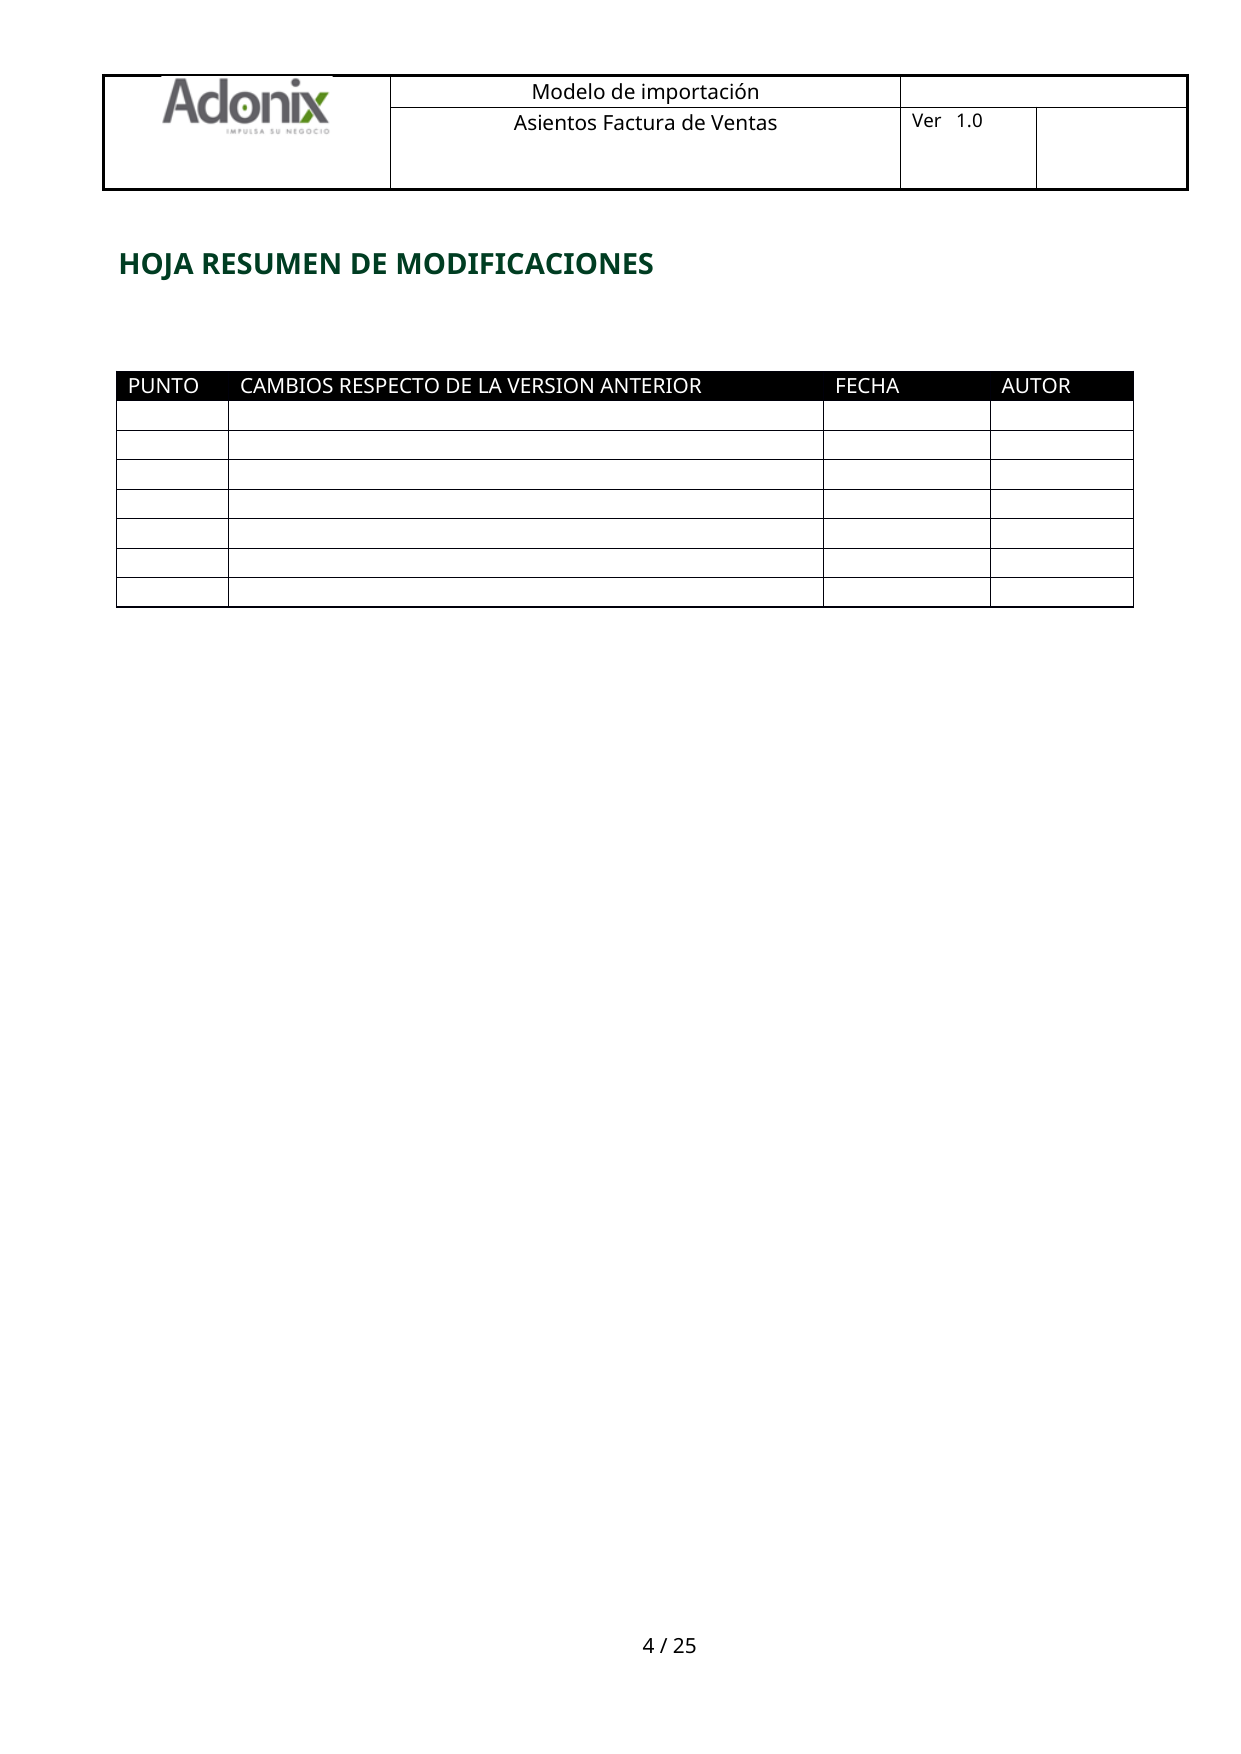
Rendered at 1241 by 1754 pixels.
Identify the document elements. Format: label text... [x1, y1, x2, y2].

table_cell [117, 519, 228, 547]
table_header CAMBIOS RESPECTO DE LA VERSION ANTERIOR [229, 372, 823, 400]
table_cell [117, 460, 228, 488]
table_cell [824, 578, 990, 606]
table_cell [991, 549, 1133, 577]
subtitle HOJA RESUMEN DE MODIFICACIONES [118, 243, 1132, 283]
table_cell [824, 460, 990, 488]
table_cell [991, 431, 1133, 459]
table_cell [229, 431, 823, 459]
table_header FECHA [824, 372, 990, 400]
table_cell [824, 549, 990, 577]
table_cell [117, 578, 228, 606]
table_cell [229, 460, 823, 488]
table_cell [117, 490, 228, 518]
table_cell [229, 401, 823, 429]
table_cell [229, 519, 823, 547]
table_cell [991, 578, 1133, 606]
table_header PUNTO [117, 372, 228, 400]
table_cell [991, 460, 1133, 488]
table_cell [991, 519, 1133, 547]
table_cell [229, 578, 823, 606]
table_cell [824, 431, 990, 459]
table_cell [229, 490, 823, 518]
table_cell [117, 401, 228, 429]
table_header AUTOR [991, 372, 1133, 400]
table_cell [991, 401, 1133, 429]
table_cell [824, 401, 990, 429]
table_cell [991, 490, 1133, 518]
table_cell [824, 490, 990, 518]
table_cell [229, 549, 823, 577]
table_cell [824, 519, 990, 547]
table_cell [117, 431, 228, 459]
table_cell [117, 549, 228, 577]
picture [161, 76, 333, 139]
